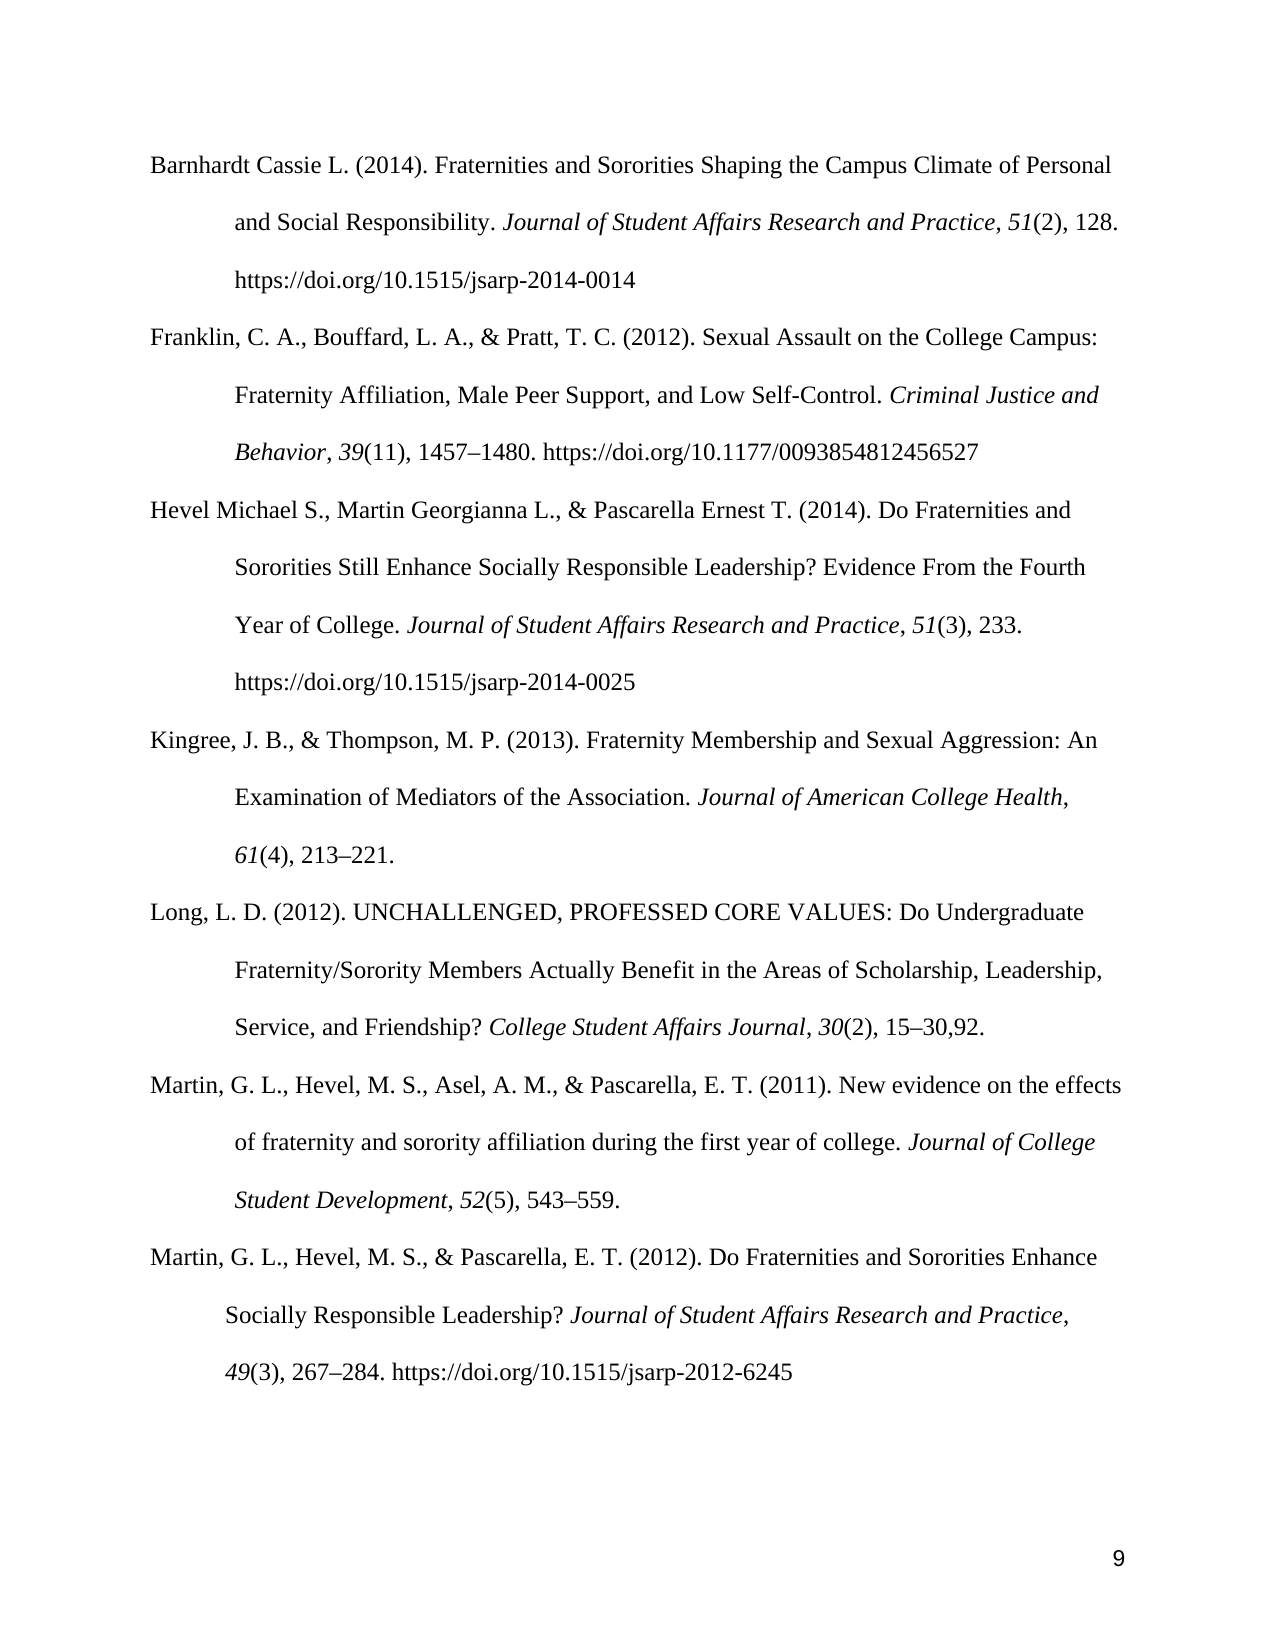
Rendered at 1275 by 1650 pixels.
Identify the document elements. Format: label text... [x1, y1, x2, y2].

text Martin, G. L., Hevel, M. S., Asel, A. M., & Pascarella, E. T. (2011). New evidence on the effects of fraternity and sorority affiliation during the first year of college. Journal of College Student Development, 52(5), 543–559. [150, 1070, 1125, 1214]
text Martin, G. L., Hevel, M. S., & Pascarella, E. T. (2012). Do Fraternities and Sororities Enhance Socially Responsible Leadership? Journal of Student Affairs Research and Practice, 49(3), 267–284. https://doi.org/10.1515/jsarp-2012-6245 [150, 1242, 1125, 1386]
text Barnhardt Cassie L. (2014). Fraternities and Sororities Shaping the Campus Climate of Personal and Social Responsibility. Journal of Student Affairs Research and Practice, 51(2), 128. https://doi.org/10.1515/jsarp-2014-0014 [150, 150, 1125, 294]
text Franklin, C. A., Bouffard, L. A., & Pratt, T. C. (2012). Sexual Assault on the College Campus: Fraternity Affiliation, Male Peer Support, and Low Self-Control. Criminal Justice and Behavior, 39(11), 1457–1480. https://doi.org/10.1177/0093854812456527 [150, 322, 1125, 466]
text Kingree, J. B., & Thompson, M. P. (2013). Fraternity Membership and Sexual Aggression: An Examination of Mediators of the Association. Journal of American College Health, 61(4), 213–221. [150, 725, 1125, 869]
text Long, L. D. (2012). UNCHALLENGED, PROFESSED CORE VALUES: Do Undergraduate Fraternity/Sorority Members Actually Benefit in the Areas of Scholarship, Leadership, Service, and Friendship? College Student Affairs Journal, 30(2), 15–30,92. [150, 897, 1125, 1041]
text Hevel Michael S., Martin Georgianna L., & Pascarella Ernest T. (2014). Do Fraternities and Sororities Still Enhance Socially Responsible Leadership? Evidence From the Fourth Year of College. Journal of Student Affairs Research and Practice, 51(3), 233. https://doi.org/10.1515/jsarp-2014-0025 [150, 495, 1125, 696]
